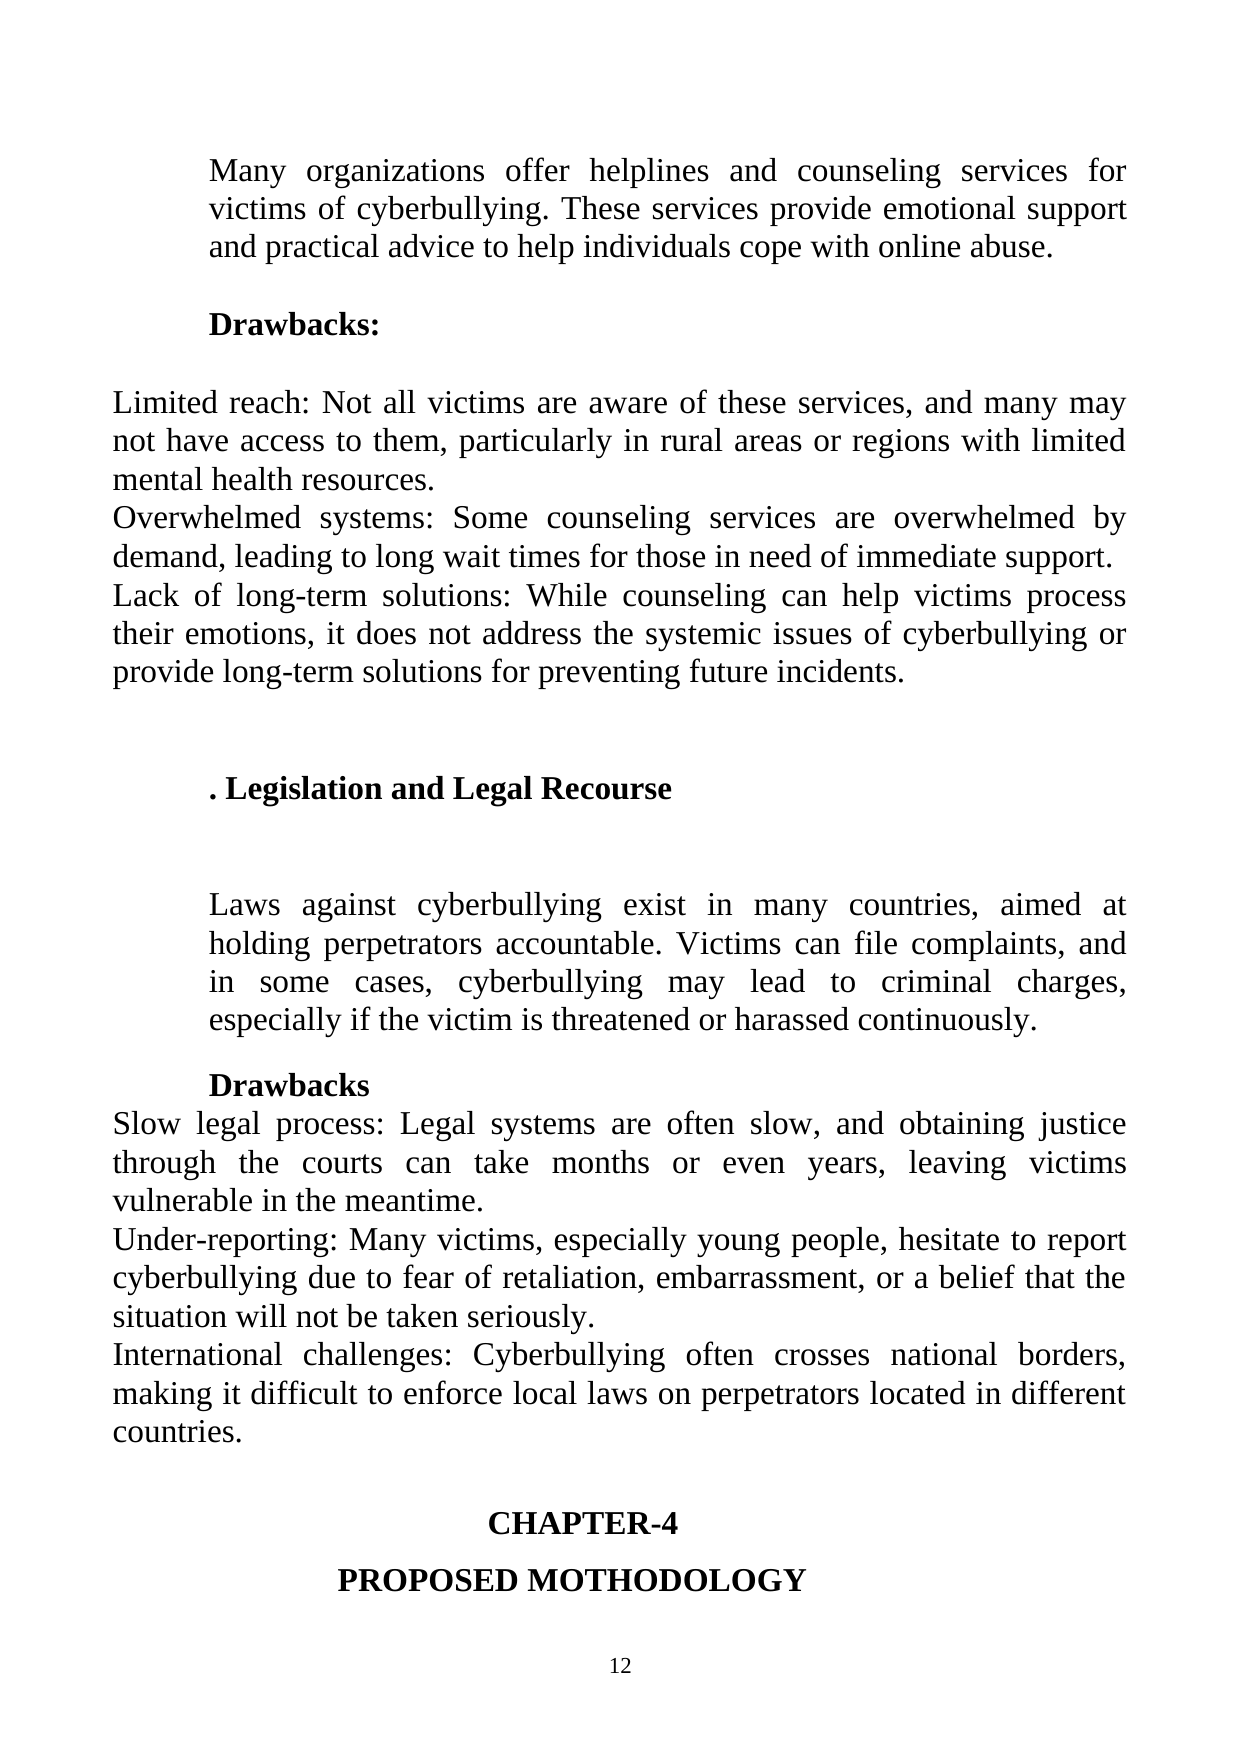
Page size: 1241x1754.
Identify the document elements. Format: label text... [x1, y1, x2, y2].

subtitle International challenges: Cyberbullying often crosses national borders, making it difficult to enforce local laws on perpetrators located in different countries. [112, 1335, 1128, 1450]
subtitle Overwhelmed systems: Some counseling services are overwhelmed by demand, leading to long wait times for those in need of immediate support. [112, 498, 1128, 574]
subtitle Drawbacks: [208, 304, 1128, 343]
subtitle Lack of long-term solutions: While counseling can help victims process their emotions, it does not address the systemic issues of cyberbullying or provide long-term solutions for preventing future incidents. [112, 575, 1128, 690]
subtitle Under-reporting: Many victims, especially young people, hesitate to report cyberbullying due to fear of retaliation, embarrassment, or a belief that the situation will not be taken seriously. [112, 1219, 1128, 1334]
subtitle Drawbacks [208, 1065, 1128, 1103]
subtitle . Legislation and Legal Recourse [208, 768, 1128, 806]
list CHAPTER-4 [412, 1503, 1128, 1541]
subtitle Many organizations offer helplines and counseling services for victims of cyberbullying. These services provide emotional support and practical advice to help individuals cope with online abuse. [208, 150, 1128, 265]
subtitle Limited reach: Not all victims are aware of these services, and many may not have access to them, particularly in rural areas or regions with limited mental health resources. [112, 382, 1128, 497]
list PROPOSED MOTHODOLOGY [337, 1560, 1128, 1599]
subtitle Slow legal process: Legal systems are often slow, and obtaining justice through the courts can take months or even years, leaving victims vulnerable in the meantime. [112, 1104, 1128, 1219]
subtitle Laws against cyberbullying exist in many countries, aimed at holding perpetrators accountable. Victims can file complaints, and in some cases, cyberbullying may lead to criminal charges, especially if the victim is threatened or harassed continuously. [208, 884, 1128, 1038]
